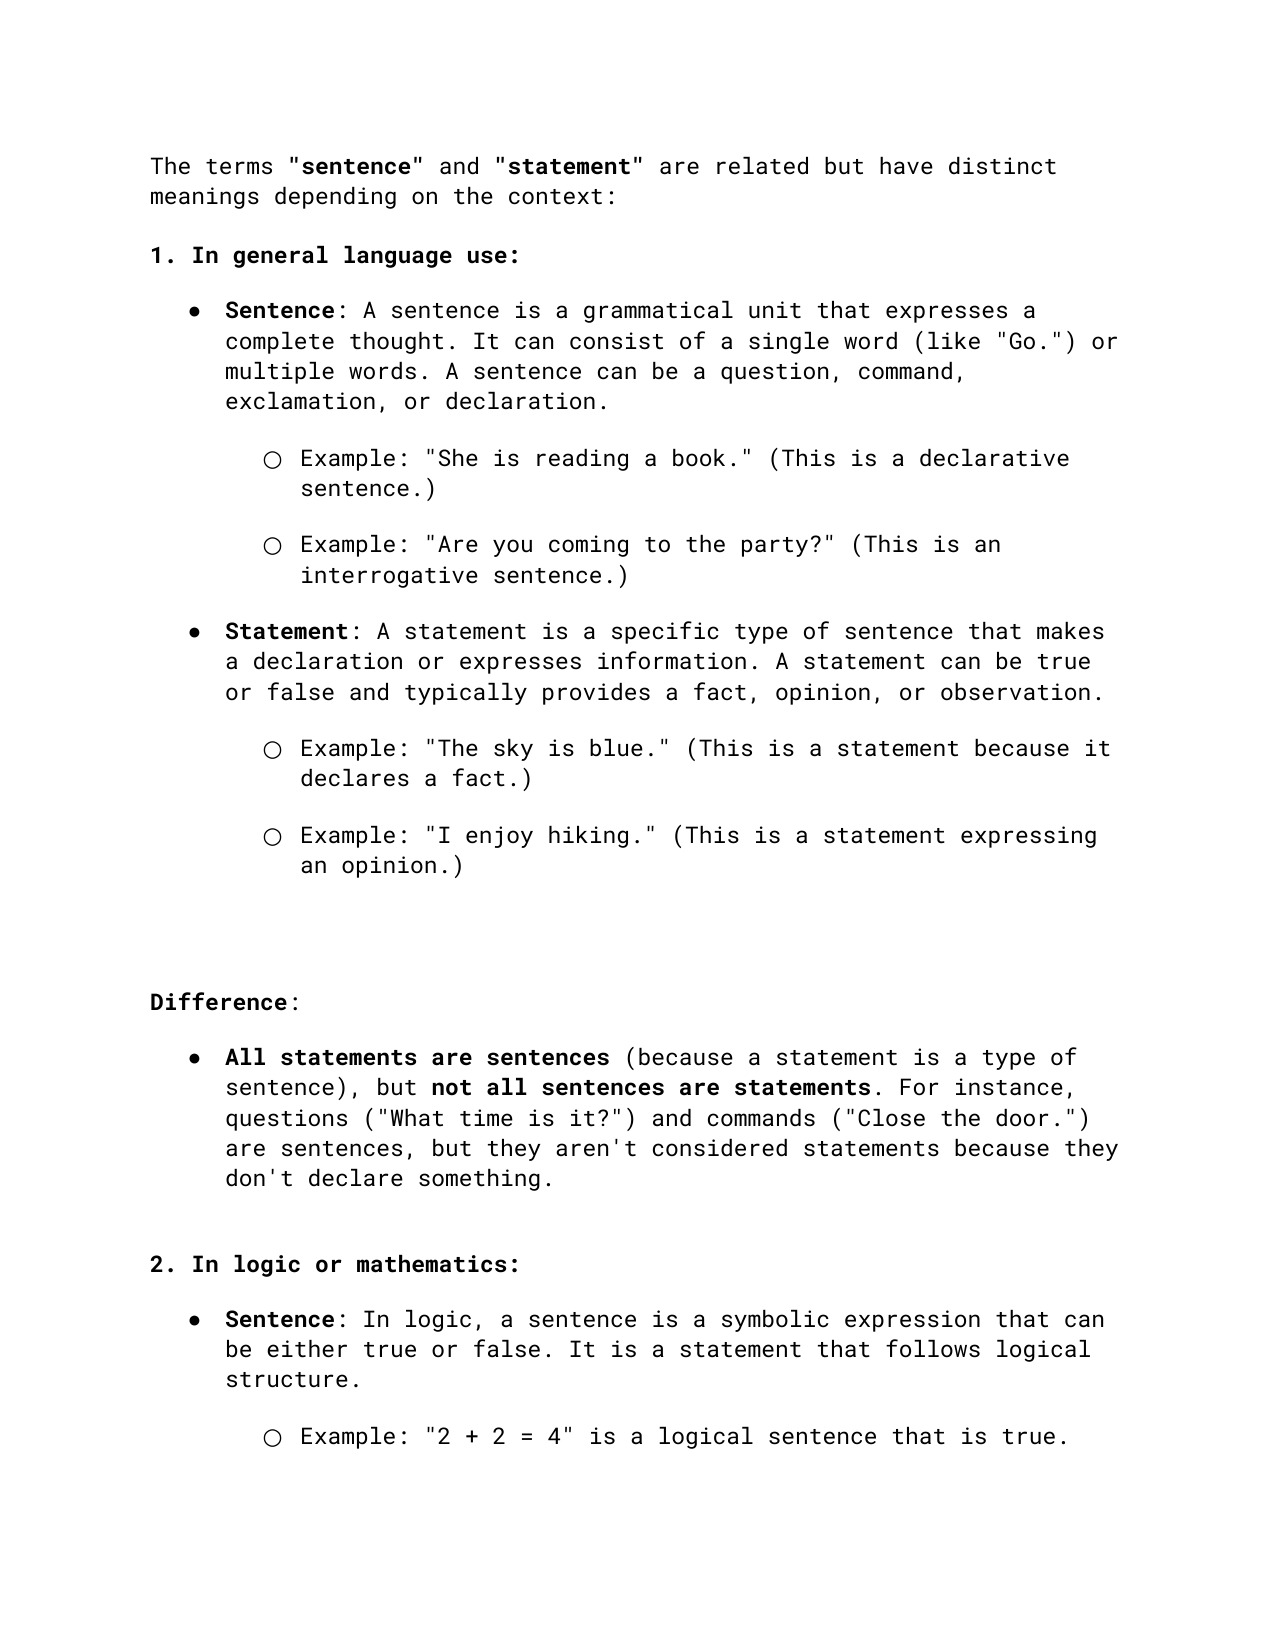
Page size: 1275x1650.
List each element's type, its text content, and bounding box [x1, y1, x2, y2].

list Sentence: In logic, a sentence is a symbolic expression that can be either true or false. It is a statement that follows logical structure. [187, 1303, 1125, 1420]
text Difference: [150, 986, 1125, 1016]
text 1. In general language use: [150, 239, 1125, 270]
list Example: "I enjoy hiking." (This is a statement expressing an opinion.) [262, 819, 1125, 906]
list Example: "2 + 2 = 4" is a logical sentence that is true. [262, 1420, 1125, 1477]
text 2. In logic or mathematics: [150, 1248, 1125, 1278]
list Statement: A statement is a specific type of sentence that makes a declaration or expresses information. A statement can be true or false and typically provides a fact, opinion, or observation. [187, 616, 1125, 732]
list All statements are sentences (because a statement is a type of sentence), but not all sentences are statements. For instance, questions ("What time is it?") and commands ("Close the door.") are sentences, but they aren't considered statements because they don't declare something. [187, 1041, 1125, 1219]
text The terms "sentence" and "statement" are related but have distinct meanings depending on the context: [150, 150, 1125, 210]
list Example: "Are you coming to the party?" (This is an interrogative sentence.) [262, 529, 1125, 616]
list Example: "She is reading a book." (This is a declarative sentence.) [262, 442, 1125, 529]
list Sentence: A sentence is a grammatical unit that expresses a complete thought. It can consist of a single word (like "Go.") or multiple words. A sentence can be a question, command, exclamation, or declaration. [187, 295, 1125, 442]
list Example: "The sky is blue." (This is a statement because it declares a fact.) [262, 732, 1125, 819]
